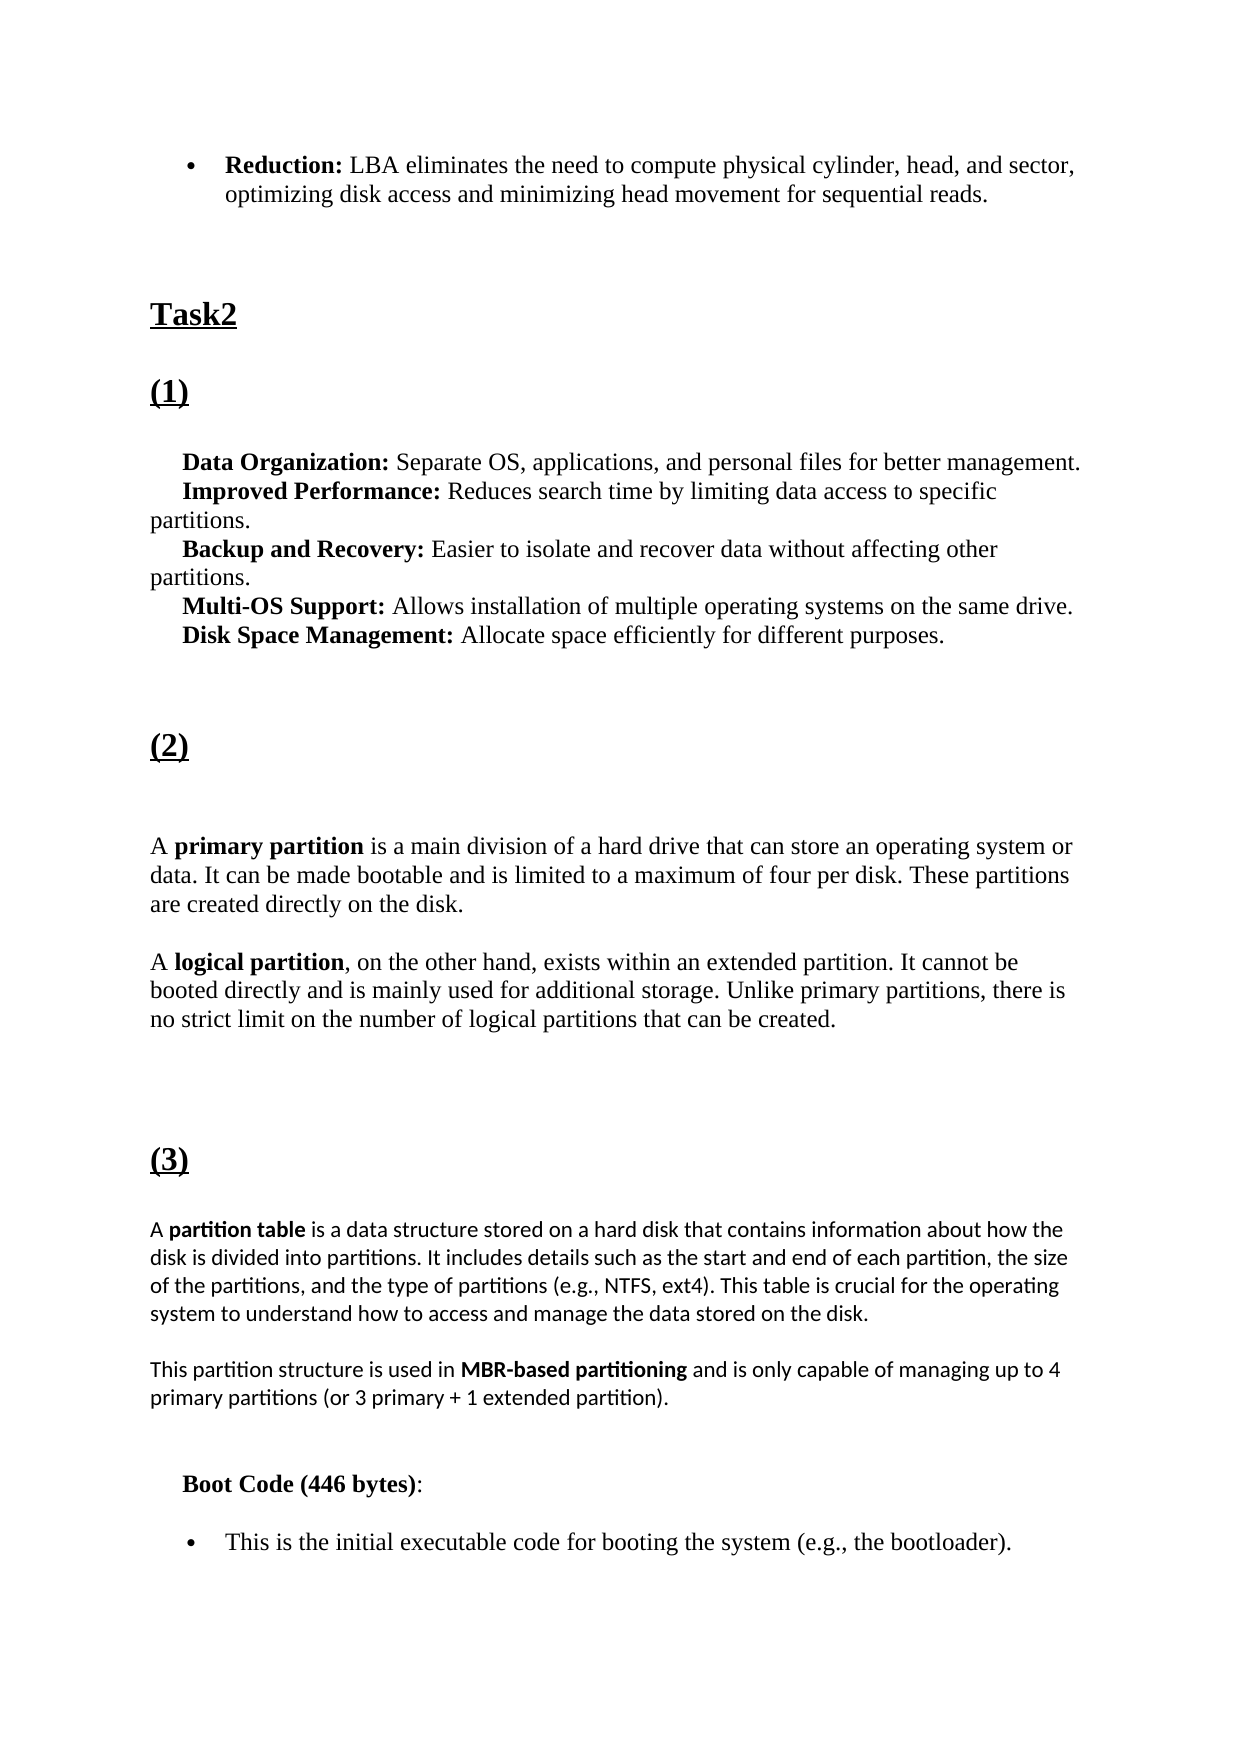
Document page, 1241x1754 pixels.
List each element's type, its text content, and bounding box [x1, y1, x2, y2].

text  Disk Space Management: Allocate space efficiently for different purposes. [150, 620, 1090, 649]
text A partition table is a data structure stored on a hard disk that contains information about how the disk is divided into partitions. It includes details such as the start and end of each partition, the size of the partitions, and the type of partitions (e.g., NTFS, ext4). This table is crucial for the operating system to understand how to access and manage the data stored on the disk. [150, 1215, 1090, 1327]
text (1) [150, 371, 1090, 409]
text  Multi-OS Support: Allows installation of multiple operating systems on the same drive. [150, 591, 1090, 620]
text A logical partition, on the other hand, exists within an extended partition. It cannot be booted directly and is mainly used for additional storage. Unlike primary partitions, there is no strict limit on the number of logical partitions that can be created. [150, 947, 1090, 1033]
text A primary partition is a main division of a hard drive that can store an operating system or data. It can be made bootable and is limited to a maximum of four per disk. These partitions are created directly on the disk. [150, 831, 1090, 917]
text  Improved Performance: Reduces search time by limiting data access to specific partitions. [150, 476, 1090, 534]
list This is the initial executable code for booting the system (e.g., the bootloader). [187, 1527, 1090, 1555]
text  Data Organization: Separate OS, applications, and personal files for better management. [150, 447, 1090, 476]
text (3) [150, 1139, 1090, 1177]
text (2) [150, 725, 1090, 764]
text This partition structure is used in MBR-based partitioning and is only capable of managing up to 4 primary partitions (or 3 primary + 1 extended partition). [150, 1356, 1090, 1412]
text  Boot Code (446 bytes): [150, 1469, 1090, 1497]
text Task2 [150, 294, 1090, 332]
text  Backup and Recovery: Easier to isolate and recover data without affecting other partitions. [150, 534, 1090, 591]
list Reduction: LBA eliminates the need to compute physical cylinder, head, and sector, optimizing disk access and minimizing head movement for sequential reads. [187, 150, 1090, 207]
